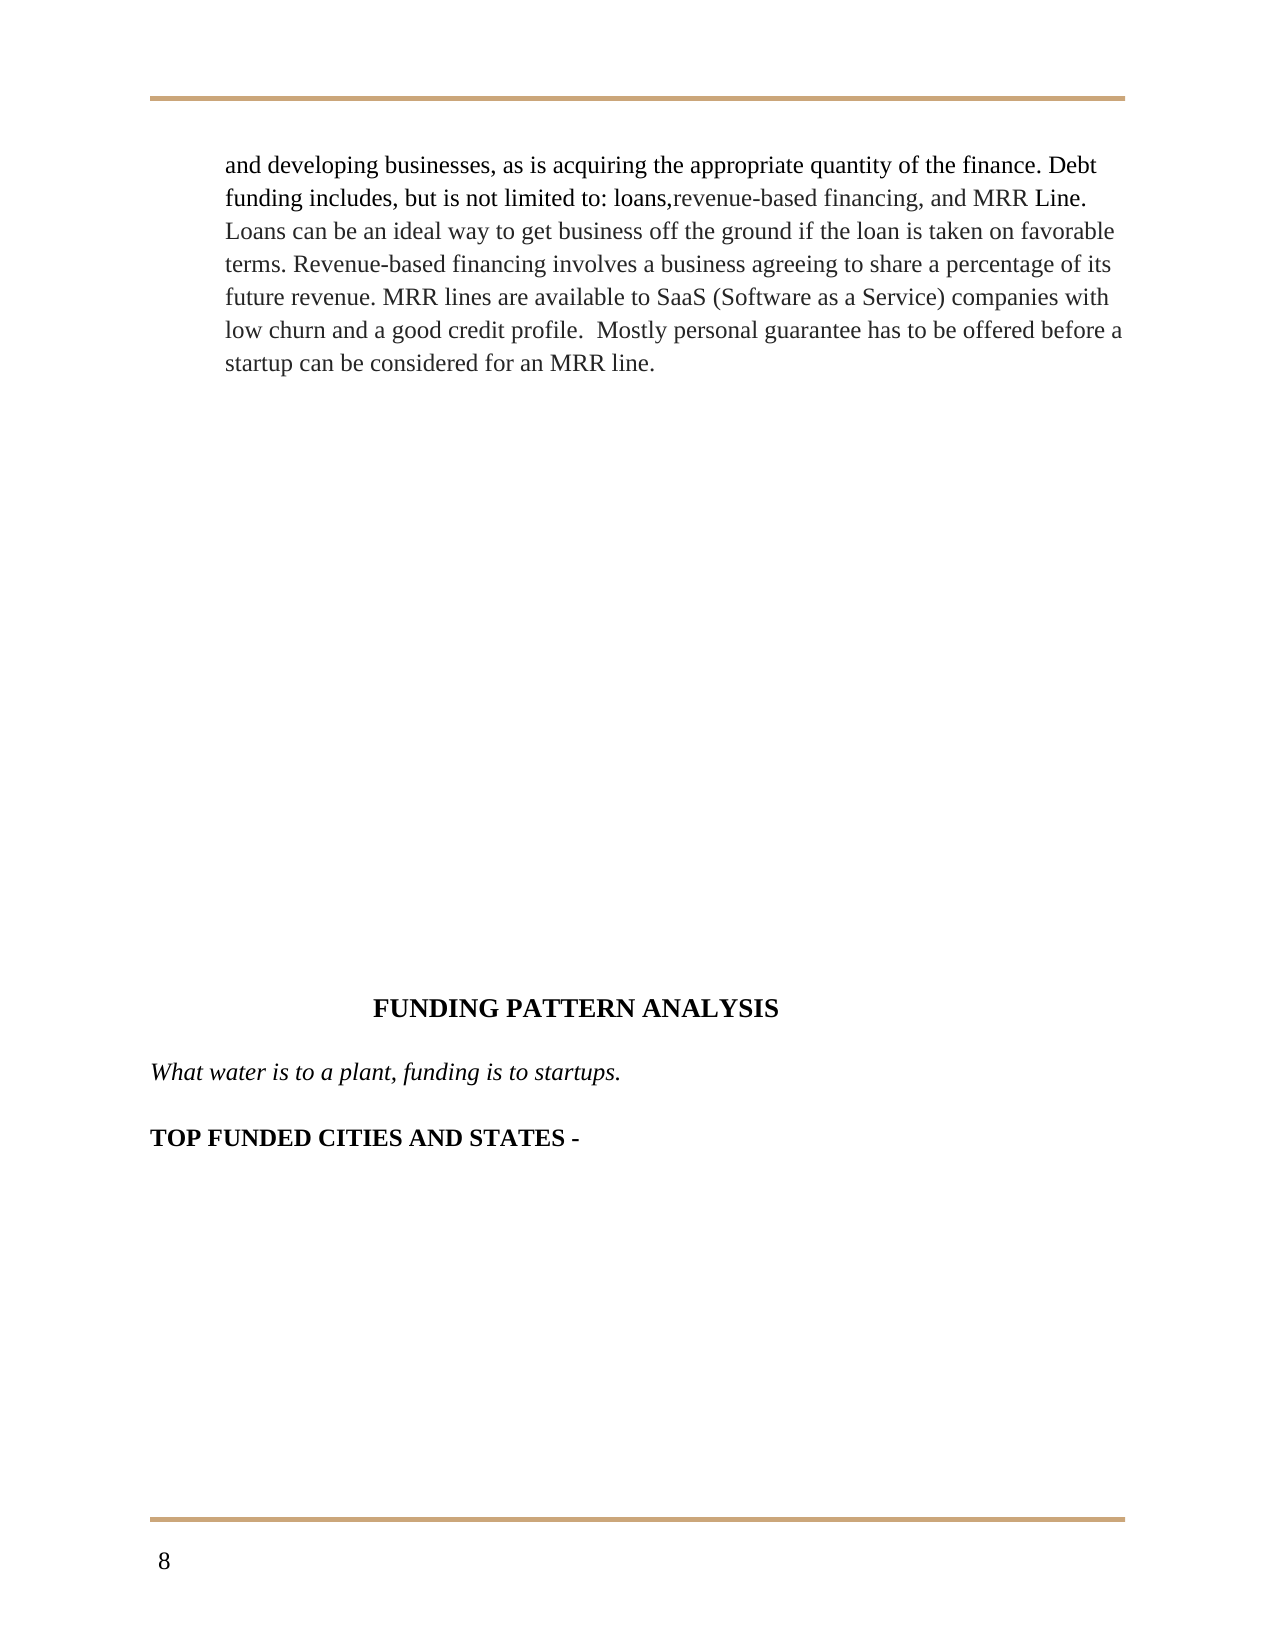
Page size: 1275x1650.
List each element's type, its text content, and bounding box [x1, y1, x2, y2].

subtitle FUNDING PATTERN ANALYSIS [150, 992, 939, 1024]
picture [150, 96, 1125, 101]
text TOP FUNDED CITIES AND STATES - [150, 1123, 1125, 1151]
picture [150, 1517, 1125, 1522]
text What water is to a plant, funding is to startups. [150, 1057, 1125, 1085]
